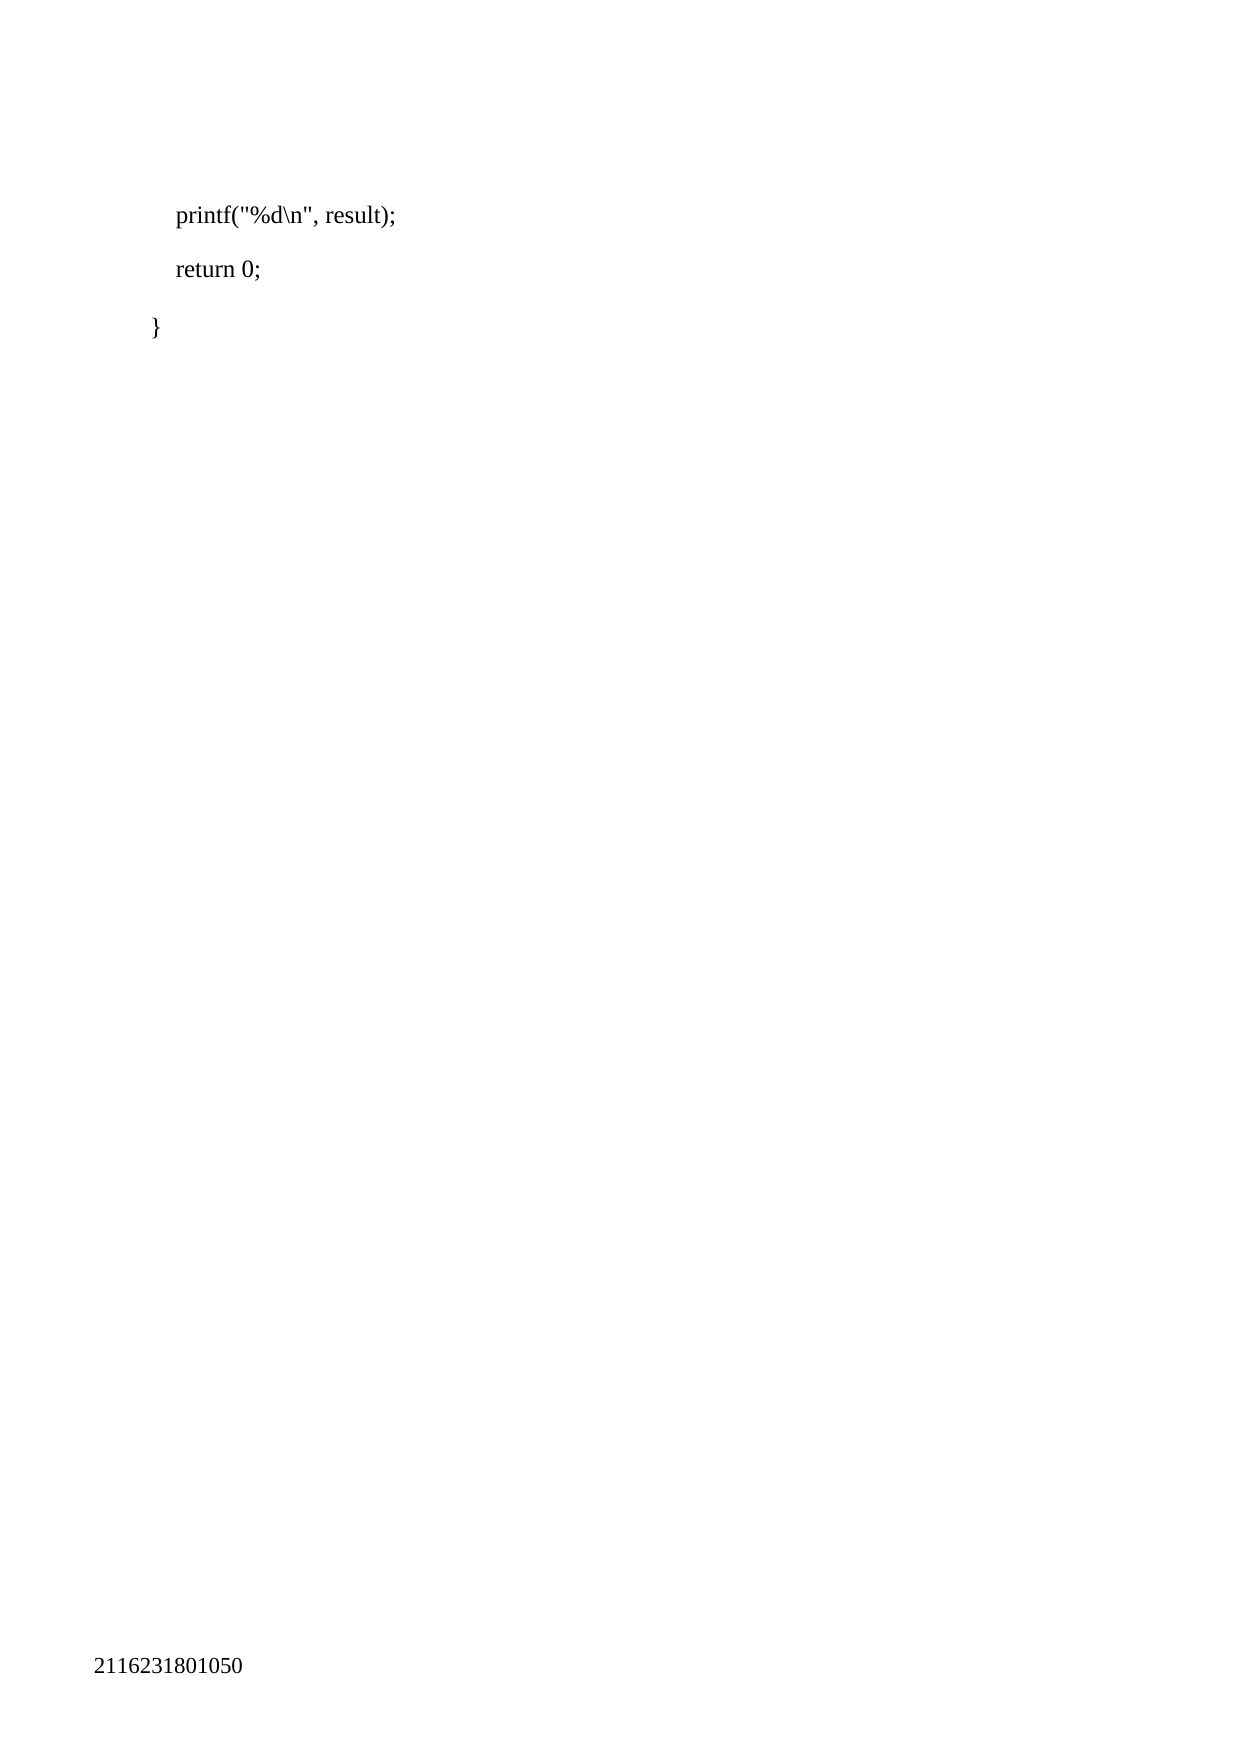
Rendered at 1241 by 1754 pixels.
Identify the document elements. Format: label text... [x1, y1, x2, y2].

text return 0; [176, 254, 1155, 283]
text } [150, 312, 1155, 341]
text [176, 200, 723, 229]
